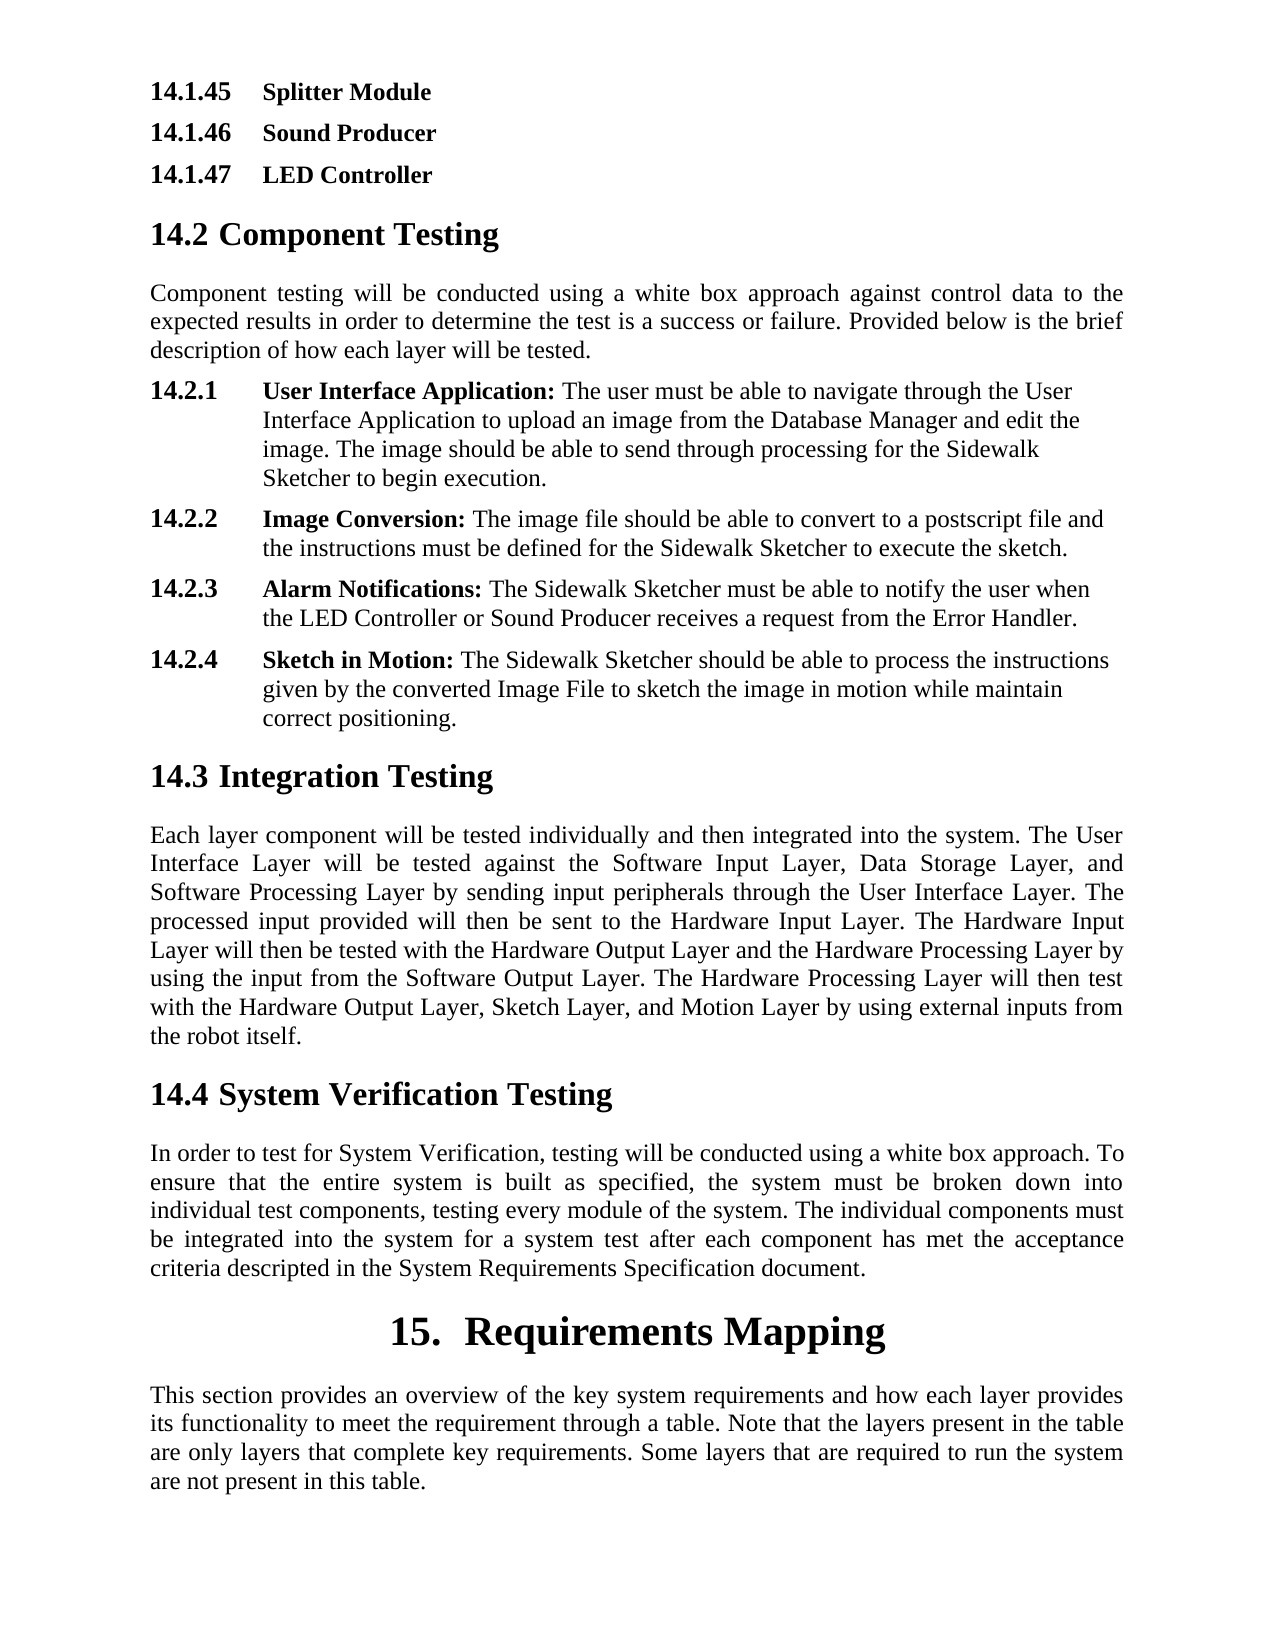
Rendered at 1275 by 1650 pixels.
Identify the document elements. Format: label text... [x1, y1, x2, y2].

subtitle Sketch in Motion: The Sidewalk Sketcher should be able to process the instructions given by the converted Image File to sketch the image in motion while maintain correct positioning. [150, 643, 1125, 731]
subtitle LED Controller [150, 158, 1125, 189]
text In order to test for System Verification, testing will be conducted using a white box approach. To ensure that the entire system is built as specified, the system must be broken down into individual test components, testing every module of the system. The individual components must be integrated into the system for a system test after each component has met the acceptance criteria descripted in the System Requirements Specification document. [150, 1138, 1125, 1282]
subtitle Image Conversion: The image file should be able to convert to a postscript file and the instructions must be defined for the Sidewalk Sketcher to execute the sketch. [150, 502, 1125, 562]
subtitle Sound Producer [150, 117, 1125, 148]
subtitle Component Testing [150, 214, 1125, 253]
subtitle User Interface Application: The user must be able to navigate through the User Interface Application to upload an image from the Database Manager and edit the image. The image should be able to send through processing for the Sidewalk Sketcher to begin execution. [150, 374, 1125, 492]
text Each layer component will be tested individually and then integrated into the system. The User Interface Layer will be tested against the Software Input Layer, Data Storage Layer, and Software Processing Layer by sending input peripherals through the User Interface Layer. The processed input provided will then be sent to the Hardware Input Layer. The Hardware Input Layer will then be tested with the Hardware Output Layer and the Hardware Processing Layer by using the input from the Software Output Layer. The Hardware Processing Layer will then test with the Hardware Output Layer, Sketch Layer, and Motion Layer by using external inputs from the robot itself. [150, 820, 1125, 1050]
subtitle System Verification Testing [150, 1075, 1125, 1113]
subtitle Requirements Mapping [150, 1307, 1125, 1355]
subtitle Alarm Notifications: The Sidewalk Sketcher must be able to notify the user when the LED Controller or Sound Producer receives a request from the Error Handler. [150, 572, 1125, 632]
subtitle Splitter Module [150, 75, 1125, 106]
subtitle Integration Testing [150, 756, 1125, 795]
